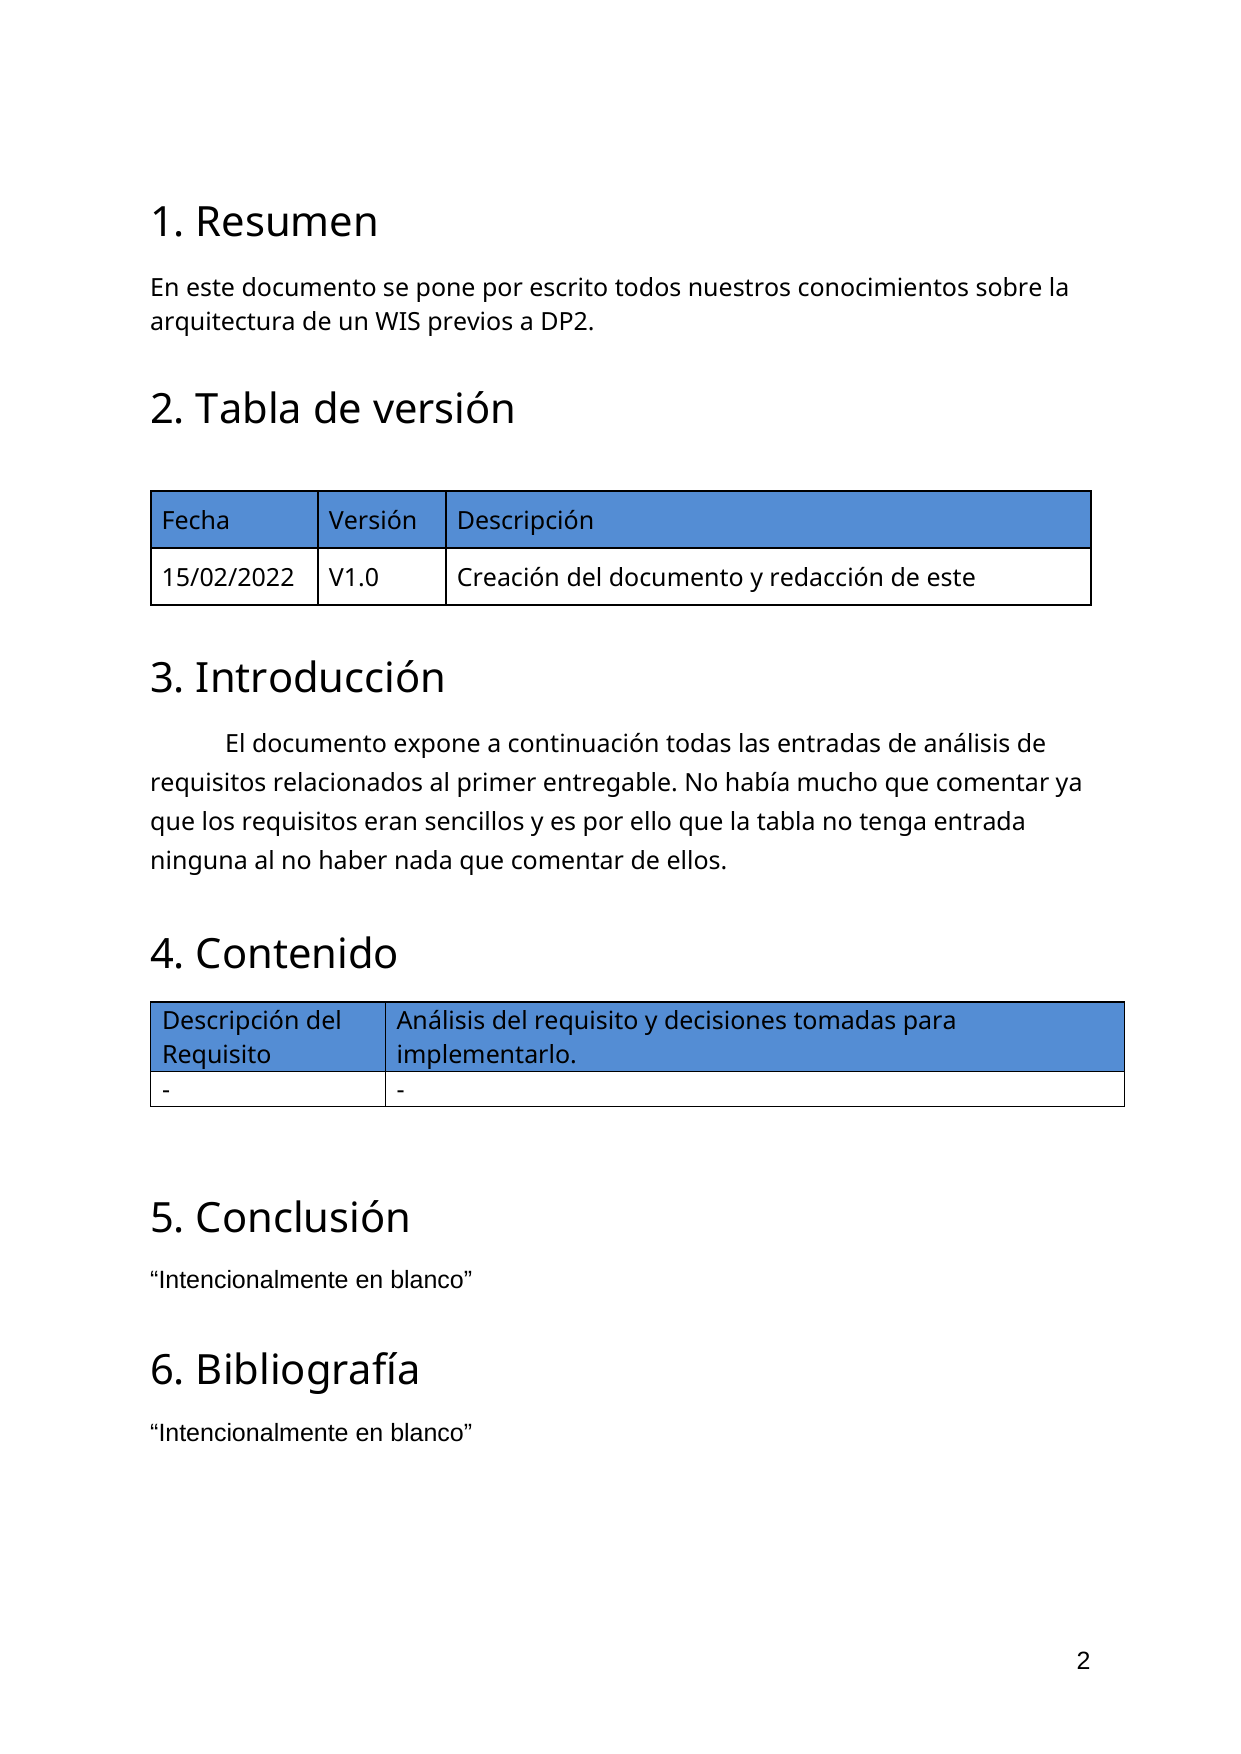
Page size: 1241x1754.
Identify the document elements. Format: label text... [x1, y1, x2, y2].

text “Intencionalmente en blanco” [150, 1418, 1090, 1446]
subtitle 6. Bibliografía [150, 1340, 1090, 1397]
table_cell V1.0 [319, 549, 445, 604]
text “Intencionalmente en blanco” [150, 1265, 1090, 1294]
table_cell Creación del documento y redacción de este [447, 549, 1090, 604]
table_header Fecha [152, 492, 317, 547]
subtitle 2. Tabla de versión [150, 379, 1090, 436]
text En este documento se pone por escrito todos nuestros conocimientos sobre la arquitectura de un WIS previos a DP2. [150, 269, 1090, 337]
subtitle 3. Introducción [150, 648, 1090, 704]
subtitle 5. Conclusión [150, 1187, 1090, 1244]
table_cell - [386, 1072, 1124, 1106]
table_header Descripción [447, 492, 1090, 547]
table_cell 15/02/2022 [152, 549, 317, 604]
subtitle 1. Resumen [150, 192, 1090, 248]
table_header Versión [319, 492, 445, 547]
table_cell - [151, 1072, 385, 1106]
text El documento expone a continuación todas las entradas de análisis de requisitos relacionados al primer entregable. No había mucho que comentar ya que los requisitos eran sencillos y es por ello que la tabla no tenga entrada ninguna al no haber nada que comentar de ellos. [150, 725, 1090, 877]
table_header Descripción del Requisito [151, 1003, 385, 1071]
subtitle 4. Contenido [150, 924, 1090, 980]
table_header Análisis del requisito y decisiones tomadas para implementarlo. [386, 1003, 1124, 1071]
